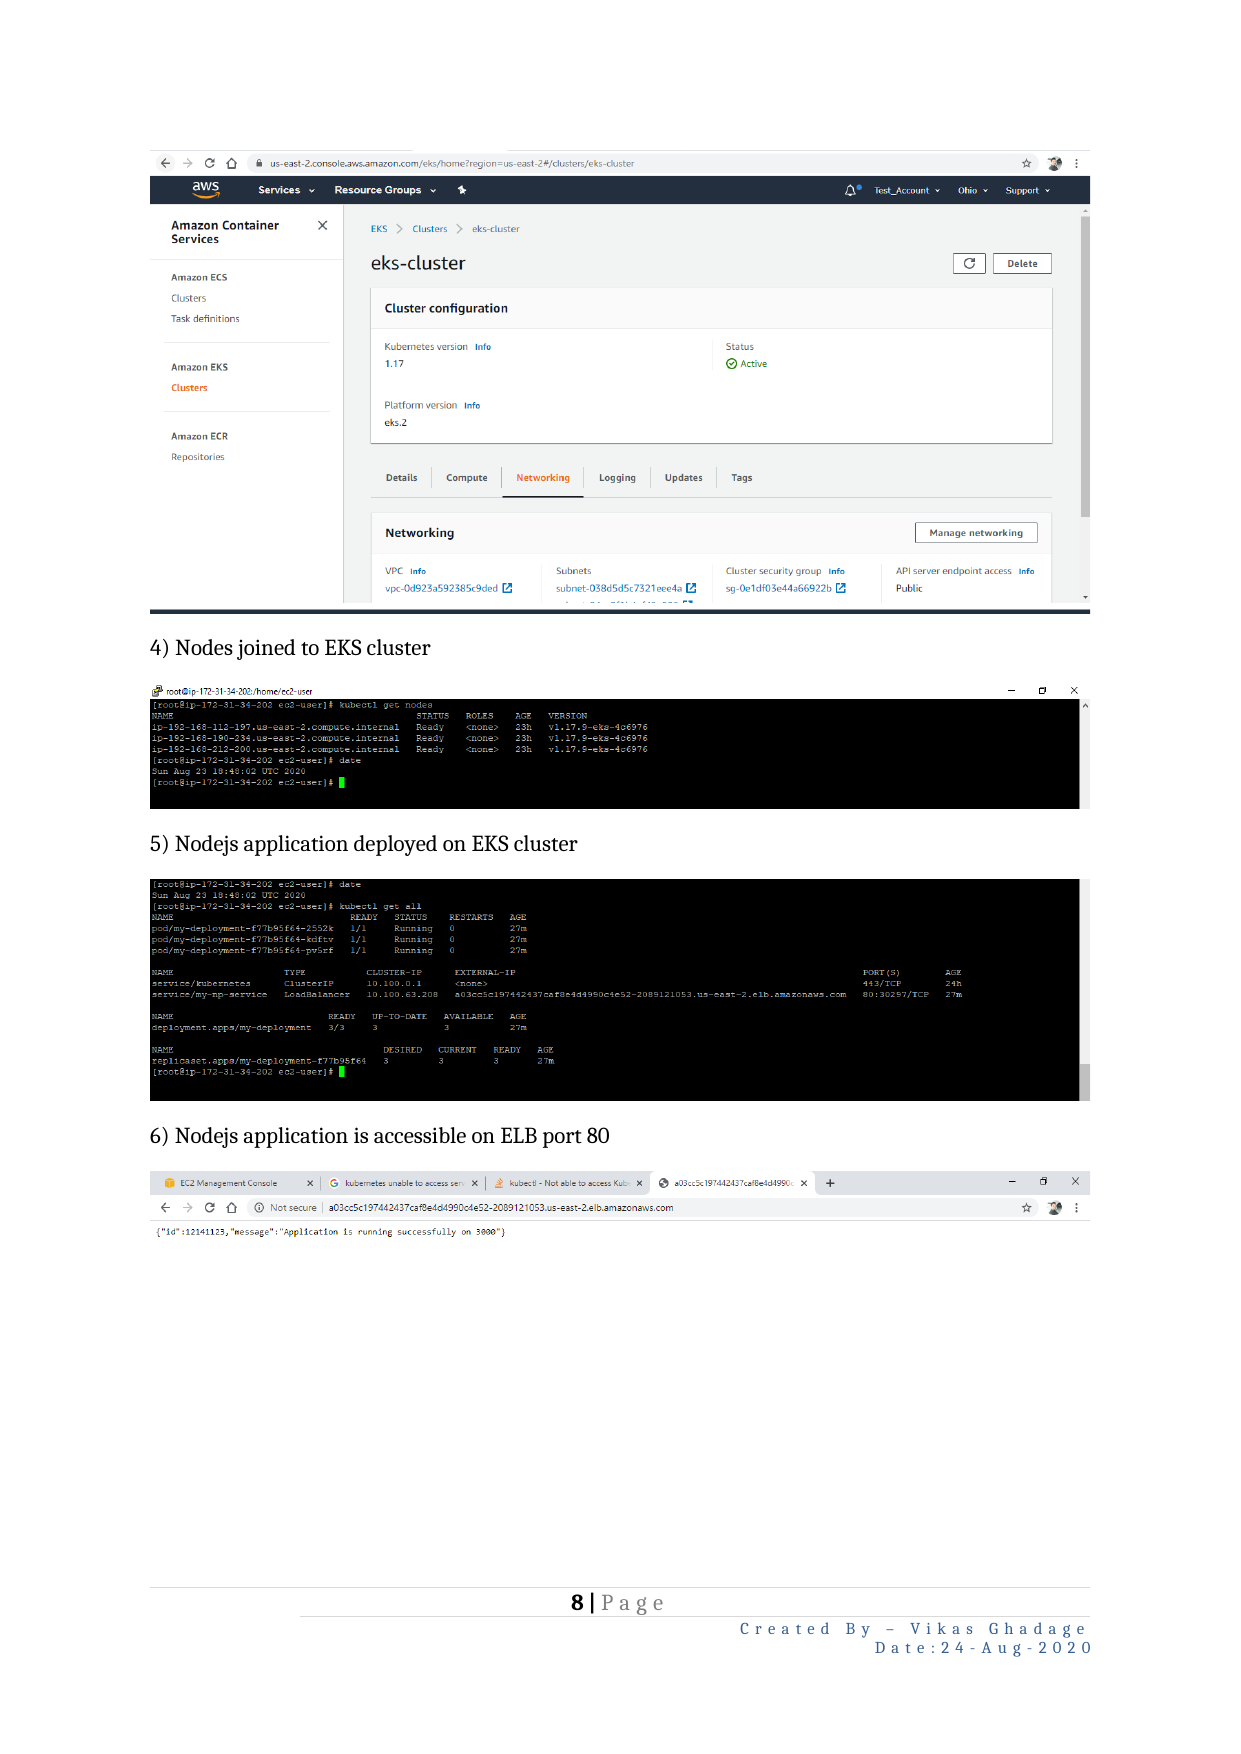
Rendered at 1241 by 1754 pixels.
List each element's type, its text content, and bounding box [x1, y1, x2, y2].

picture [150, 1171, 1091, 1299]
text 6) Nodejs application is accessible on ELB port 80 [150, 1123, 1090, 1149]
picture [150, 683, 1091, 809]
text 5) Nodejs application deployed on EKS cluster [150, 831, 1090, 857]
text 4) Nodes joined to EKS cluster [150, 635, 1090, 662]
picture [150, 879, 1091, 1101]
picture [150, 150, 1091, 614]
